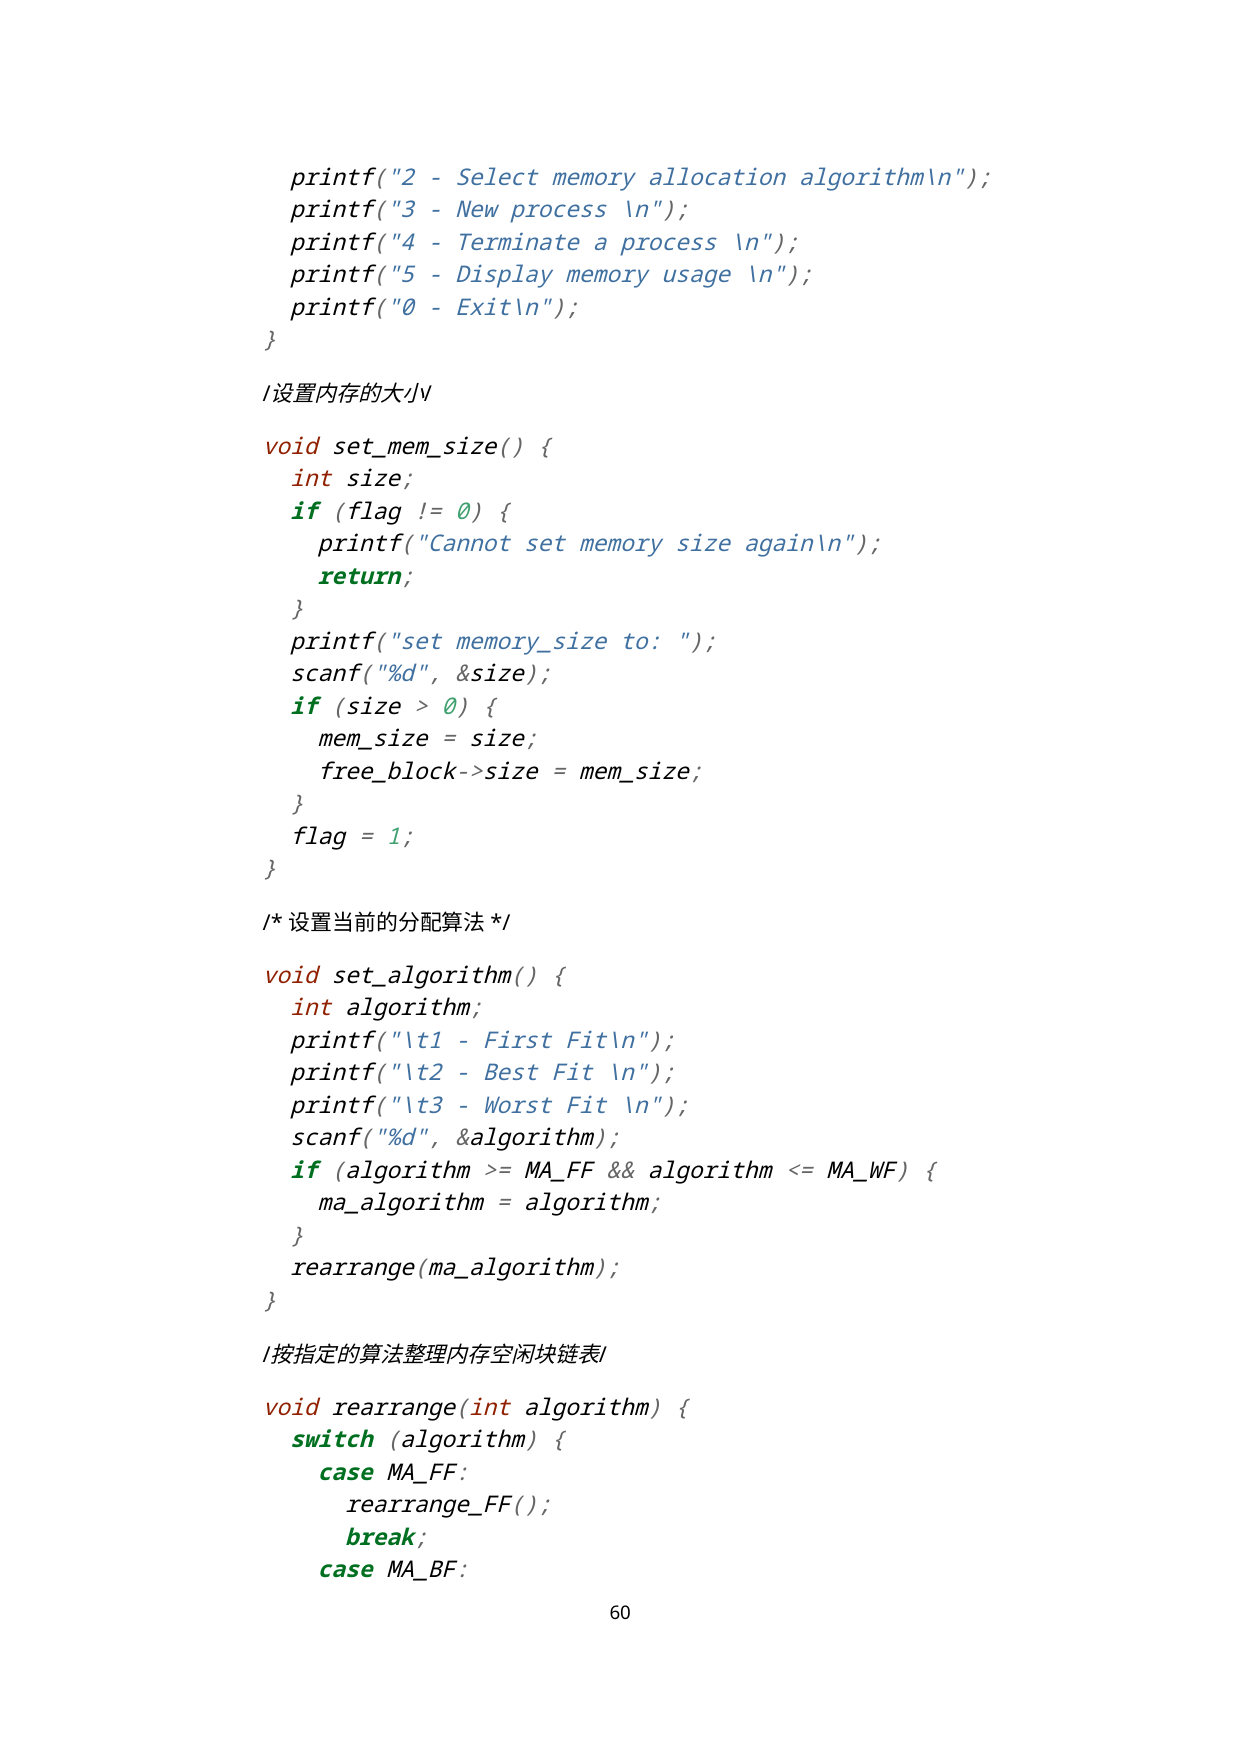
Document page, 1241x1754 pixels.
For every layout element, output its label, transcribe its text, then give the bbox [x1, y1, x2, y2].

list void set_mem_size() { int size; if (flag != 0) { printf("Cannot set memory size again\n"); return; } printf("set memory_size to: "); scanf("%d", &size); if (size > 0) { mem_size = size; free_block->size = mem_size; } flag = 1; } [212, 429, 1053, 884]
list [212, 1390, 1053, 1585]
list /按指定的算法整理内存空闲块链表/ [212, 1336, 1053, 1369]
list /设置内存的大小/ [212, 376, 1053, 408]
list /* 设置当前的分配算法 */ [212, 905, 1053, 937]
list void set_algorithm() { int algorithm; printf("\t1 - First Fit\n"); printf("\t2 - Best Fit \n"); printf("\t3 - Worst Fit \n"); scanf("%d", &algorithm); if (algorithm >= MA_FF && algorithm <= MA_WF) { ma_algorithm = algorithm; } rearrange(ma_algorithm); } [212, 958, 1053, 1316]
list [212, 160, 1053, 355]
